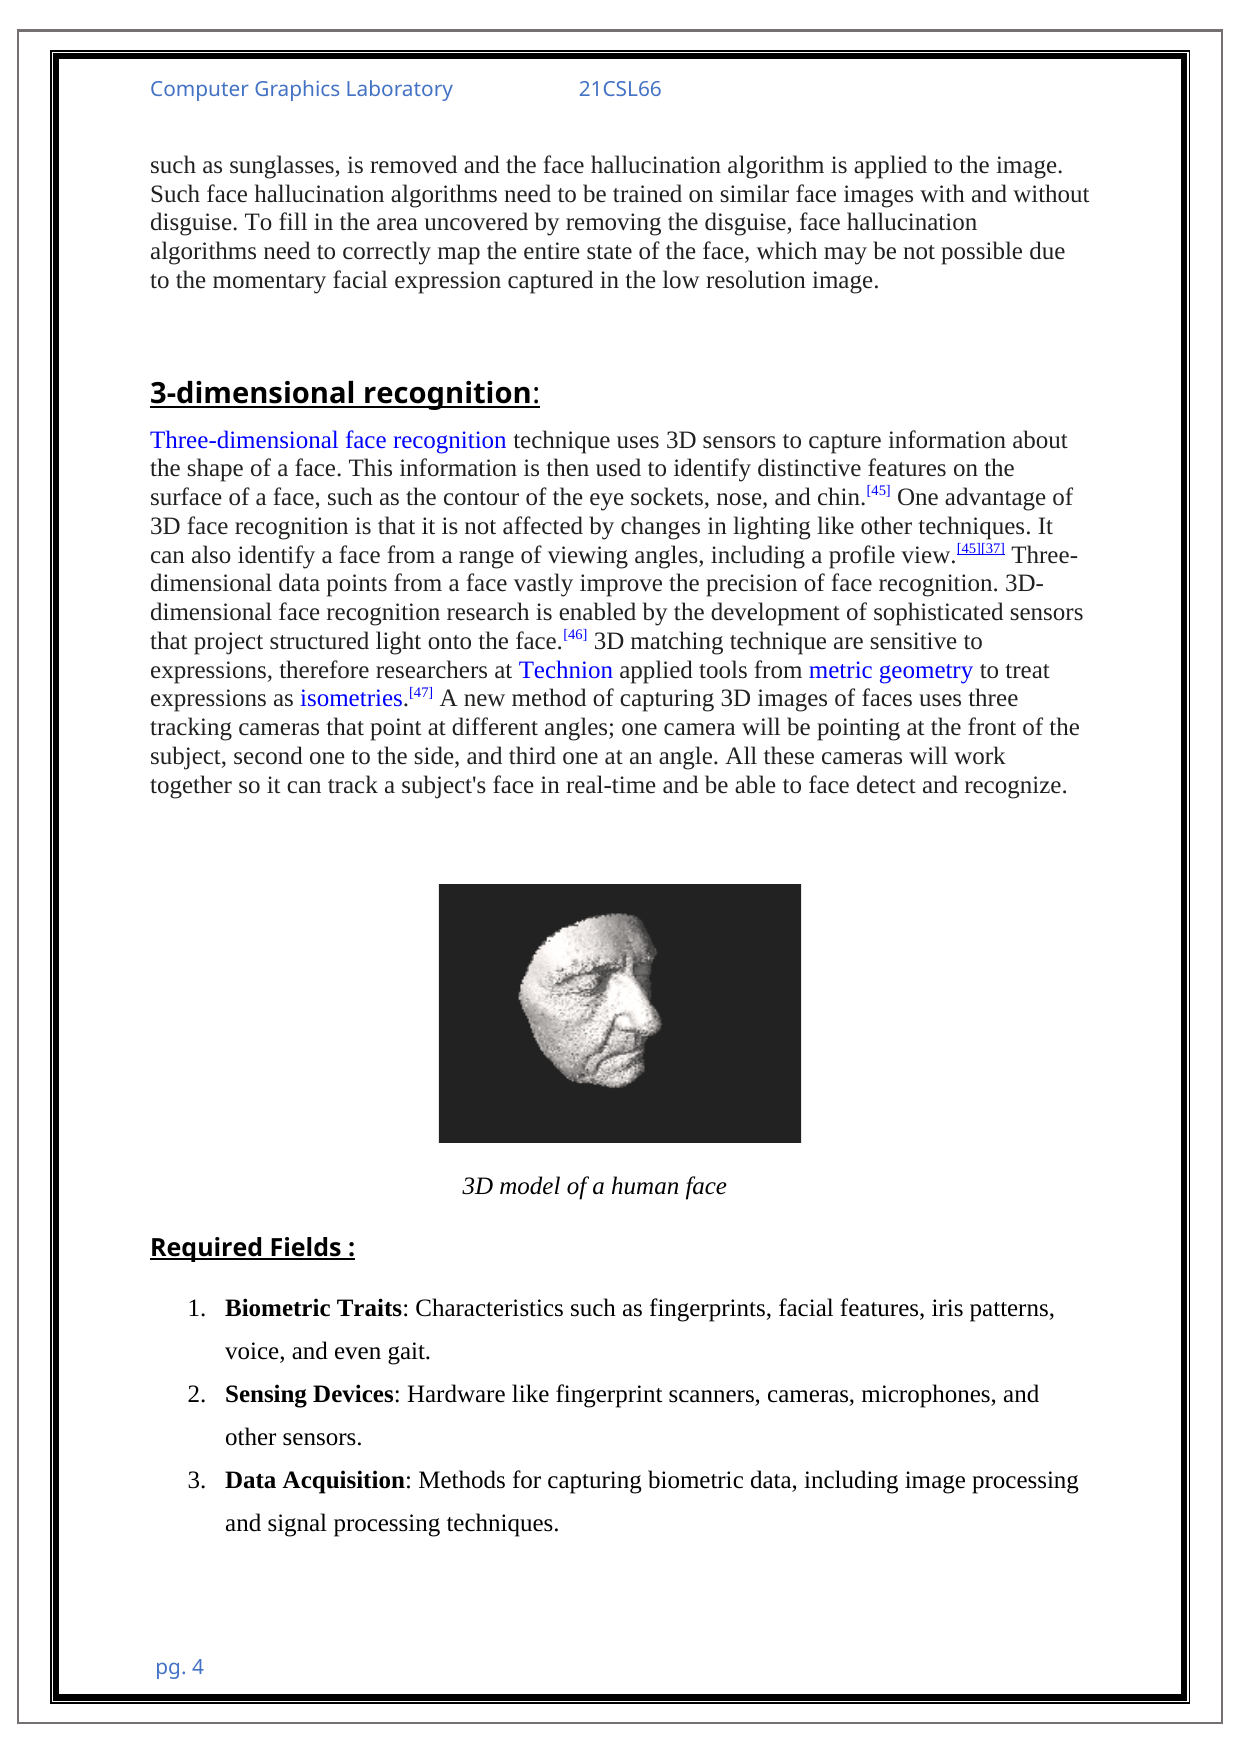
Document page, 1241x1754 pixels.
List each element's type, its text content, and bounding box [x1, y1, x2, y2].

picture [438, 884, 802, 1143]
list Data Acquisition: Methods for capturing biometric data, including image processing and signal processing techniques. [187, 1465, 1090, 1537]
list Sensing Devices: Hardware like fingerprint scanners, cameras, microphones, and other sensors. [187, 1379, 1090, 1451]
list Biometric Traits: Characteristics such as fingerprints, facial features, iris patterns, voice, and even gait. [187, 1293, 1090, 1364]
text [150, 150, 1090, 294]
subtitle 3-dimensional recognition: [150, 372, 1090, 412]
text Required Fields : [150, 1229, 1090, 1263]
text Three-dimensional face recognition technique uses 3D sensors to capture information about the shape of a face. This information is then used to identify distinctive features on the surface of a face, such as the contour of the eye sockets, nose, and chin.[45] One advantage of 3D face recognition is that it is not affected by changes in lighting like other techniques. It can also identify a face from a range of viewing angles, including a profile view.[45][37] Three-dimensional data points from a face vastly improve the precision of face recognition. 3D-dimensional face recognition research is enabled by the development of sophisticated sensors that project structured light onto the face.[46] 3D matching technique are sensitive to expressions, therefore researchers at Technion applied tools from metric geometry to treat expressions as isometries.[47] A new method of capturing 3D images of faces uses three tracking cameras that point at different angles; one camera will be pointing at the front of the subject, second one to the side, and third one at an angle. All these cameras will work together so it can track a subject's face in real-time and be able to face detect and recognize. [150, 425, 1090, 798]
text 3D model of a human face [150, 1171, 1090, 1200]
